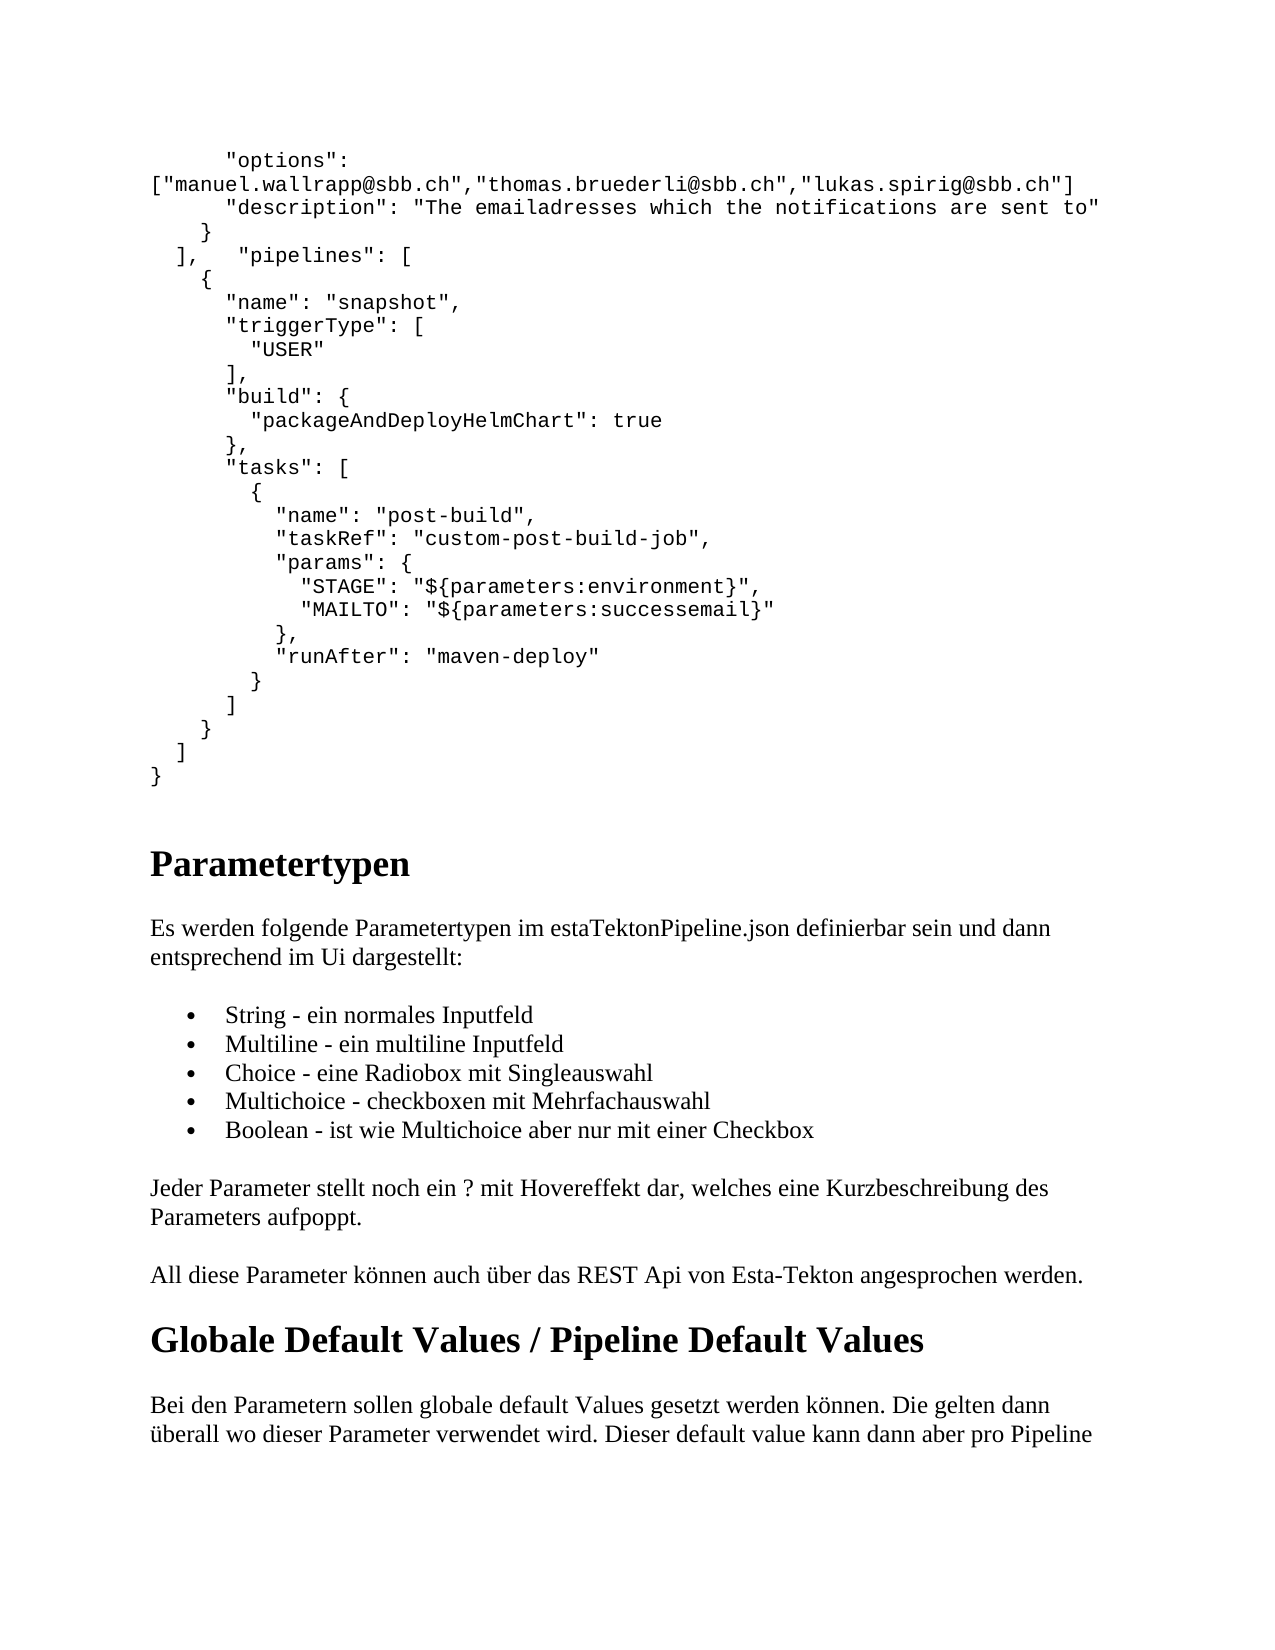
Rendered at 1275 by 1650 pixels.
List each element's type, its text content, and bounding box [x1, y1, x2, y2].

text "runAfter": "maven-deploy" [150, 647, 1125, 670]
text "packageAndDeployHelmChart": true [150, 410, 1125, 434]
subtitle Globale Default Values / Pipeline Default Values [150, 1318, 1125, 1361]
text } [150, 765, 1125, 788]
text { [150, 481, 1125, 505]
list Choice - eine Radiobox mit Singleauswahl [187, 1058, 1125, 1086]
text ], "pipelines": [ [150, 244, 1125, 268]
text } [150, 221, 1125, 244]
list Multiline - ein multiline Inputfeld [187, 1029, 1125, 1058]
list Multichoice - checkboxen mit Mehrfachauswahl [187, 1086, 1125, 1115]
text "params": { [150, 552, 1125, 576]
text Es werden folgende Parametertypen im estaTektonPipeline.json definierbar sein und dann entsprechend im Ui dargestellt: [150, 913, 1125, 971]
list Boolean - ist wie Multichoice aber nur mit einer Checkbox [187, 1115, 1125, 1144]
text "triggerType": [ [150, 316, 1125, 339]
text "name": "snapshot", [150, 292, 1125, 316]
text "tasks": [ [150, 457, 1125, 481]
text { [150, 268, 1125, 292]
text "STAGE": "${parameters:environment}", [150, 576, 1125, 599]
text "name": "post-build", [150, 505, 1125, 528]
text "options": ["manuel.wallrapp@sbb.ch","thomas.bruederli@sbb.ch","lukas.spirig@sbb.ch"] [150, 150, 1125, 197]
text ] [150, 741, 1125, 765]
text All diese Parameter können auch über das REST Api von Esta-Tekton angesprochen werden. [150, 1260, 1125, 1288]
text Jeder Parameter stellt noch ein ? mit Hovereffekt dar, welches eine Kurzbeschreibung des Parameters aufpoppt. [150, 1173, 1125, 1231]
text "build": { [150, 386, 1125, 410]
text "description": "The emailadresses which the notifications are sent to" [150, 197, 1125, 221]
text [150, 1390, 1125, 1447]
text } [150, 717, 1125, 741]
text "USER" [150, 339, 1125, 363]
text } [150, 670, 1125, 694]
subtitle Parametertypen [150, 841, 1125, 884]
text }, [150, 623, 1125, 647]
list String - ein normales Inputfeld [187, 1000, 1125, 1029]
text "MAILTO": "${parameters:successemail}" [150, 599, 1125, 623]
text "taskRef": "custom-post-build-job", [150, 528, 1125, 552]
text ] [150, 694, 1125, 717]
text ], [150, 363, 1125, 386]
text }, [150, 434, 1125, 457]
